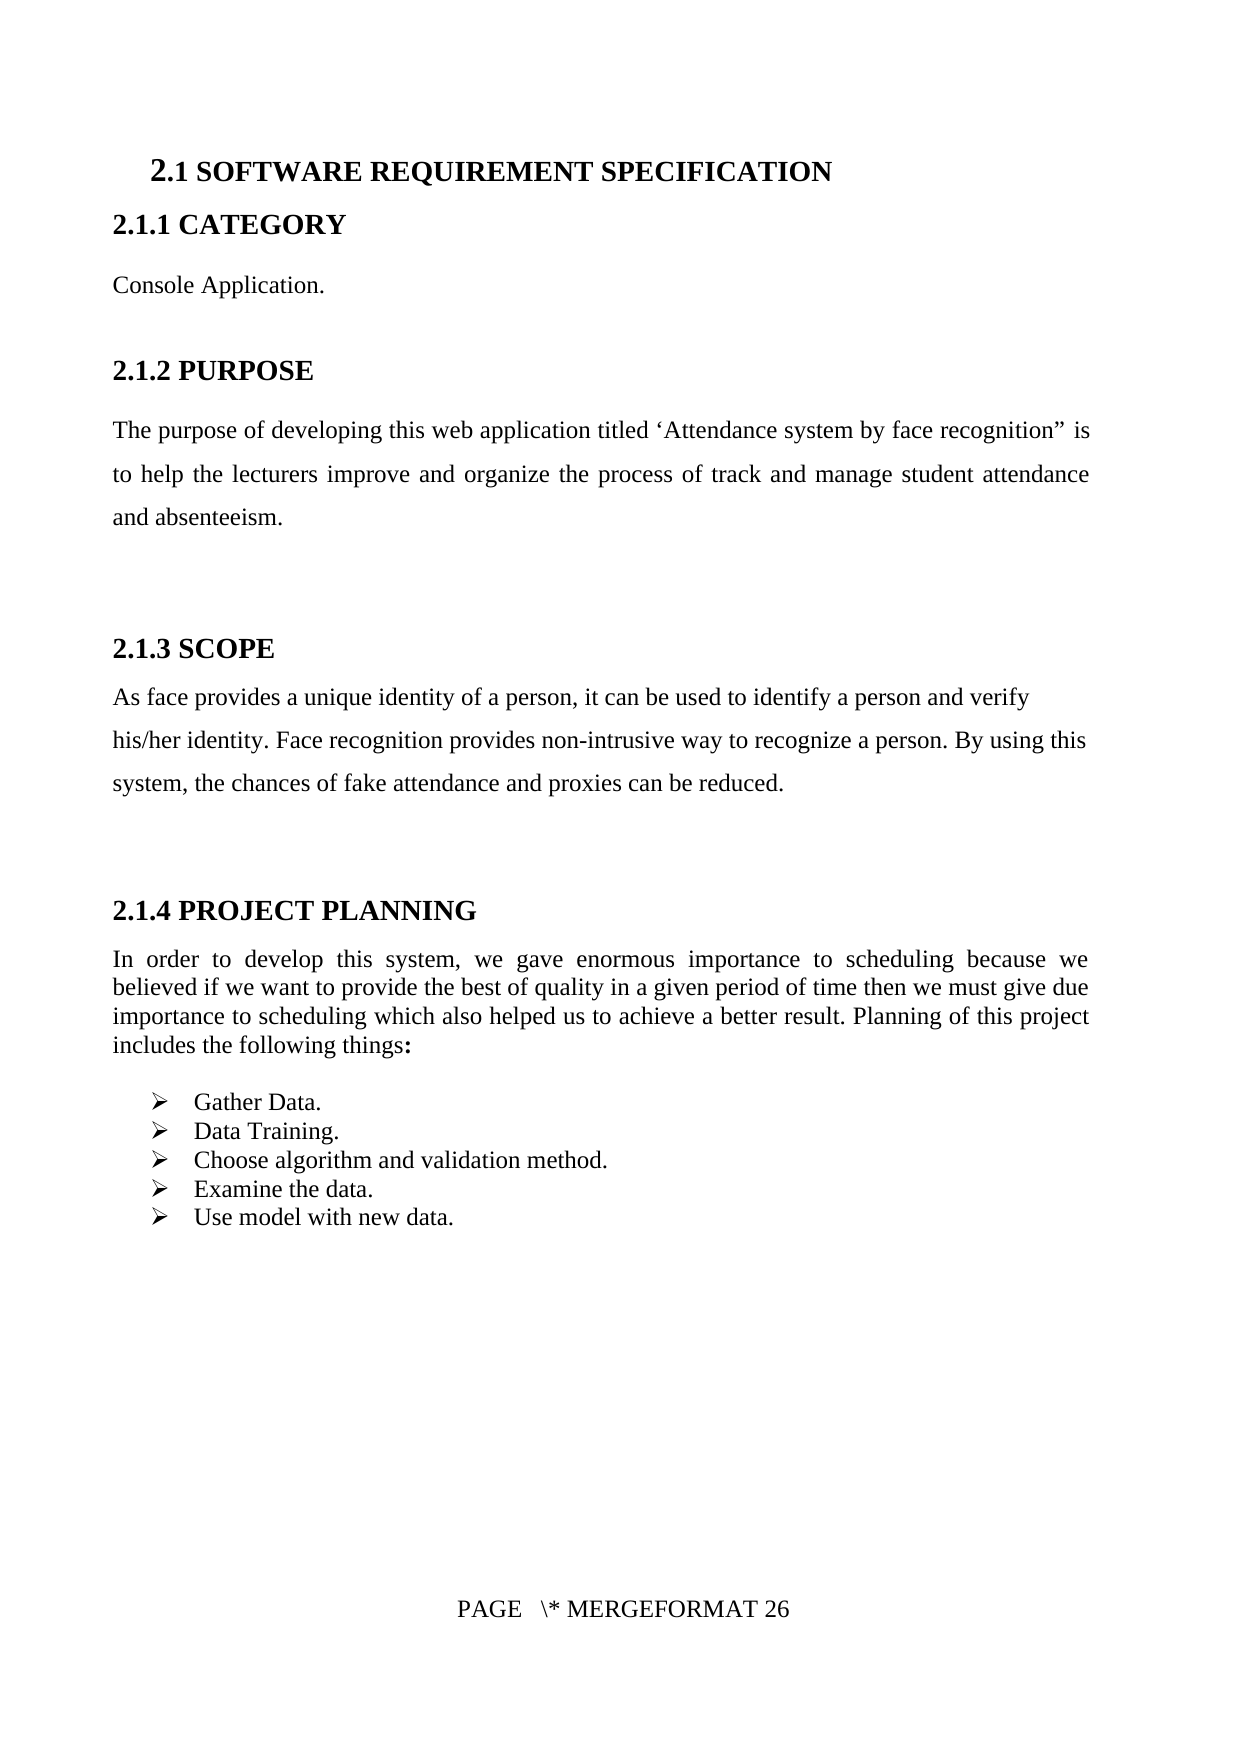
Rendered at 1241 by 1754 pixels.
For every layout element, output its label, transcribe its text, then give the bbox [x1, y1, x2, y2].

text The purpose of developing this web application titled ‘Attendance system by face recognition” is to help the lecturers improve and organize the process of track and manage student attendance and absenteeism. [112, 416, 1090, 531]
text 2.1.4 PROJECT PLANNING [112, 893, 1090, 927]
list Use model with new data. [150, 1202, 1090, 1231]
text In order to develop this system, we gave enormous importance to scheduling because we believed if we want to provide the best of quality in a given period of time then we must give due importance to scheduling which also helped us to achieve a better result. Planning of this project includes the following things: [112, 944, 1090, 1059]
text 2.1 SOFTWARE REQUIREMENT SPECIFICATION [150, 150, 1240, 188]
list Examine the data. [150, 1174, 1090, 1202]
text 2.1.2 PURPOSE [112, 353, 1081, 386]
text 2.1.3 SCOPE [112, 631, 1090, 665]
text As face provides a unique identity of a person, it can be used to identify a person and verify his/her identity. Face recognition provides non-intrusive way to recognize a person. By using this system, the chances of fake attendance and proxies can be reduced. [112, 682, 1090, 797]
text Console Application. [112, 270, 1081, 299]
list Data Training. [150, 1116, 1090, 1145]
list Gather Data. [150, 1087, 1090, 1116]
text 2.1.1 CATEGORY [112, 207, 1081, 241]
list Choose algorithm and validation method. [150, 1145, 1090, 1174]
